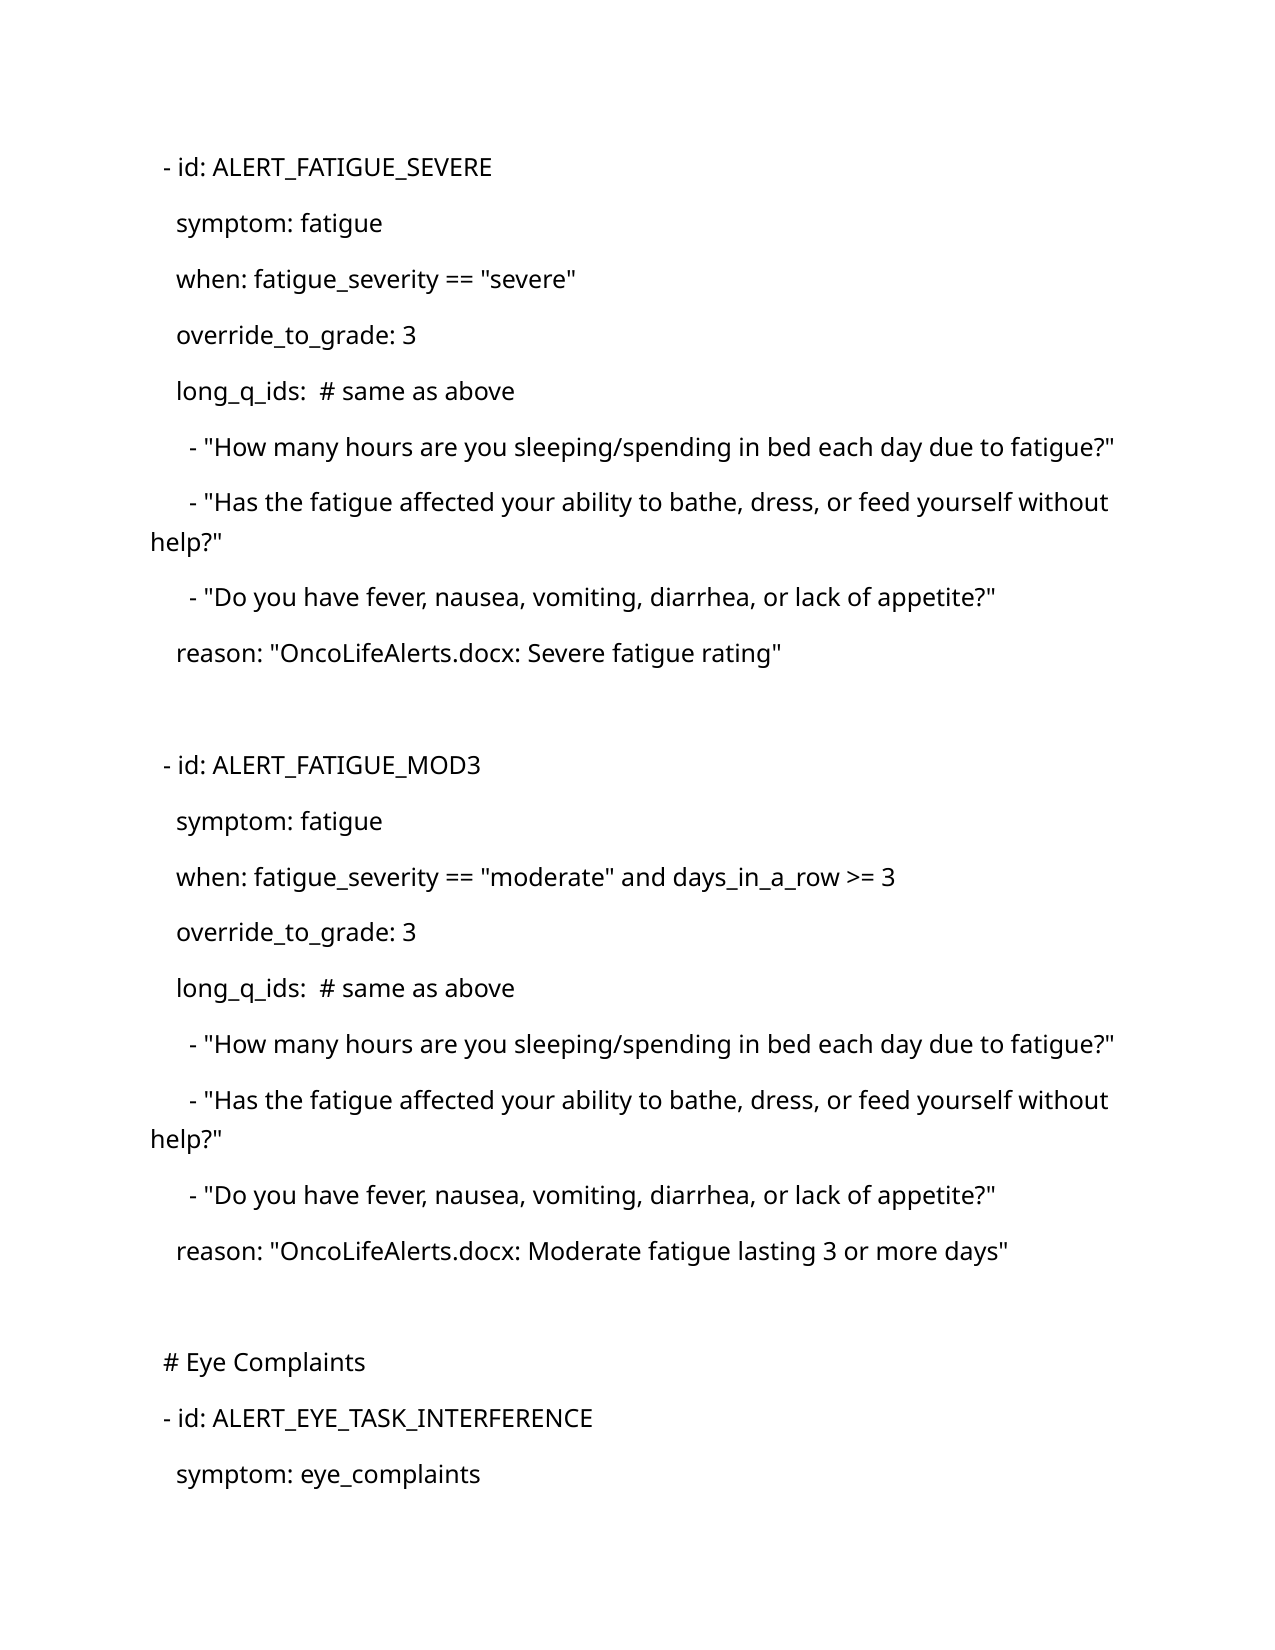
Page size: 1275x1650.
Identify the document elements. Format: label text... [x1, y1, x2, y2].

text override_to_grade: 3 [150, 915, 1125, 949]
text - "Do you have fever, nausea, vomiting, diarrhea, or lack of appetite?" [150, 1177, 1125, 1212]
text - id: ALERT_EYE_TASK_INTERFERENCE [150, 1401, 1125, 1435]
text - id: ALERT_FATIGUE_SEVERE [150, 150, 1125, 184]
text override_to_grade: 3 [150, 317, 1125, 352]
text reason: "OncoLifeAlerts.docx: Severe fatigue rating" [150, 636, 1125, 670]
text symptom: eye_complaints [150, 1457, 1125, 1491]
text - "How many hours are you sleeping/spending in bed each day due to fatigue?" [150, 1027, 1125, 1061]
text - "Do you have fever, nausea, vomiting, diarrhea, or lack of appetite?" [150, 580, 1125, 614]
text reason: "OncoLifeAlerts.docx: Moderate fatigue lasting 3 or more days" [150, 1233, 1125, 1267]
text symptom: fatigue [150, 206, 1125, 240]
text # Eye Complaints [150, 1345, 1125, 1379]
text when: fatigue_severity == "severe" [150, 262, 1125, 296]
text - "How many hours are you sleeping/spending in bed each day due to fatigue?" [150, 429, 1125, 463]
text long_q_ids: # same as above [150, 373, 1125, 407]
text - "Has the fatigue affected your ability to bathe, dress, or feed yourself without help?" [150, 1082, 1125, 1156]
text symptom: fatigue [150, 803, 1125, 837]
text - "Has the fatigue affected your ability to bathe, dress, or feed yourself without help?" [150, 485, 1125, 558]
text - id: ALERT_FATIGUE_MOD3 [150, 747, 1125, 782]
text when: fatigue_severity == "moderate" and days_in_a_row >= 3 [150, 859, 1125, 893]
text long_q_ids: # same as above [150, 971, 1125, 1005]
